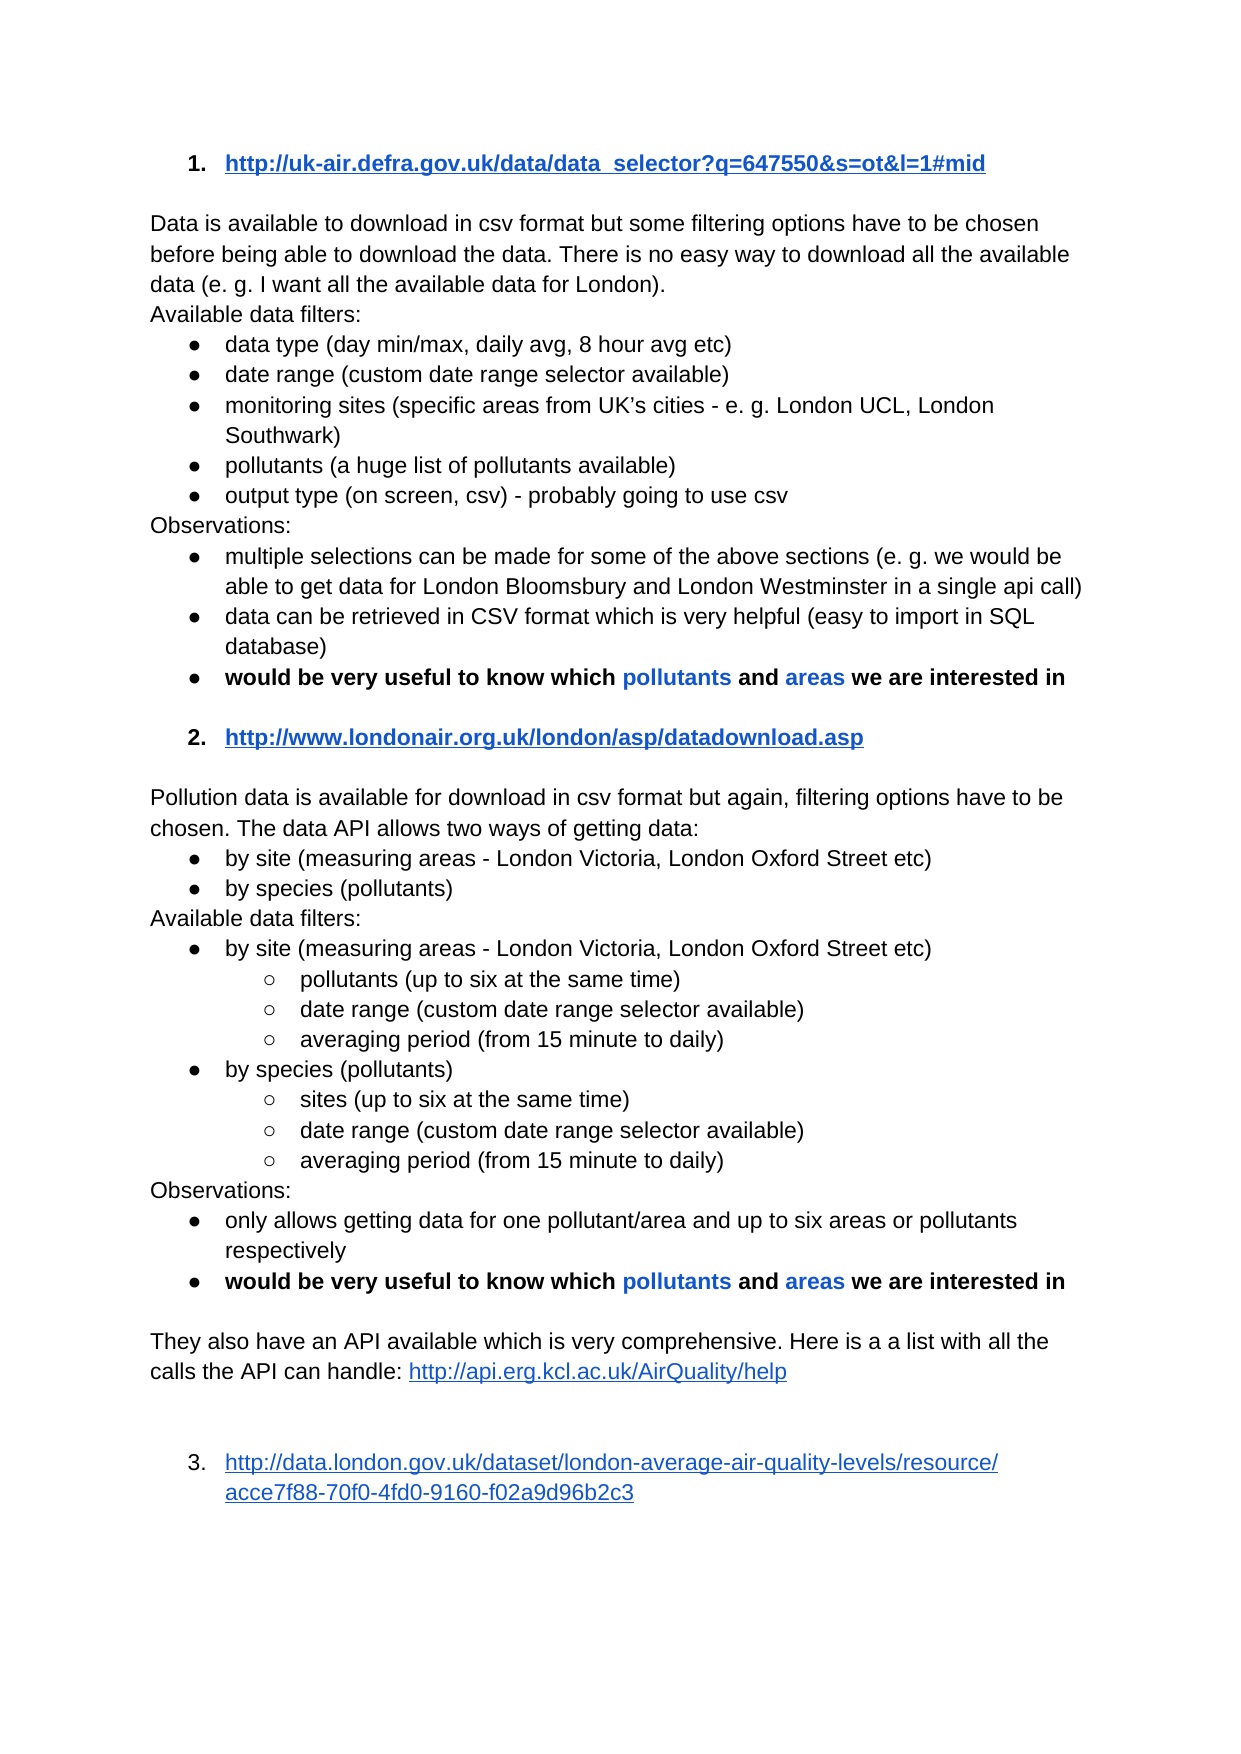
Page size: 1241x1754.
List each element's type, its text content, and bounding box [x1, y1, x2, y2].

list http://www.londonair.org.uk/london/asp/datadownload.asp [187, 724, 1090, 750]
text Available data filters: [150, 301, 1090, 327]
list averaging period (from 15 minute to daily) [262, 1026, 1090, 1052]
text Available data filters: [150, 905, 1090, 932]
list data type (day min/max, daily avg, 8 hour avg etc) [187, 331, 1090, 358]
list sites (up to six at the same time) [262, 1086, 1090, 1113]
list only allows getting data for one pollutant/area and up to six areas or pollutants respectively [187, 1207, 1090, 1264]
text Data is available to download in csv format but some filtering options have to be chosen before being able to download the data. There is no easy way to download all the available data (e. g. I want all the available data for London). [150, 210, 1090, 297]
list would be very useful to know which pollutants and areas we are interested in [187, 663, 1090, 690]
text They also have an API available which is very comprehensive. Here is a a list with all the calls the API can handle: http://api.erg.kcl.ac.uk/AirQuality/help [150, 1328, 1090, 1385]
list by site (measuring areas - London Victoria, London Oxford Street etc) [187, 935, 1090, 962]
list multiple selections can be made for some of the above sections (e. g. we would be able to get data for London Bloomsbury and London Westminster in a single api call) [187, 543, 1090, 599]
text Observations: [150, 1177, 1090, 1203]
list would be very useful to know which pollutants and areas we are interested in [187, 1268, 1090, 1294]
text Pollution data is available for download in csv format but again, filtering options have to be chosen. The data API allows two ways of getting data: [150, 784, 1090, 841]
list date range (custom date range selector available) [262, 1117, 1090, 1143]
list by site (measuring areas - London Victoria, London Oxford Street etc) [187, 845, 1090, 871]
list averaging period (from 15 minute to daily) [262, 1147, 1090, 1173]
list pollutants (up to six at the same time) [262, 966, 1090, 992]
list output type (on screen, csv) - probably going to use csv [187, 482, 1090, 509]
list monitoring sites (specific areas from UK’s cities - e. g. London UCL, London Southwark) [187, 392, 1090, 448]
text Observations: [150, 512, 1090, 539]
list data can be retrieved in CSV format which is very helpful (easy to import in SQL database) [187, 603, 1090, 660]
list date range (custom date range selector available) [262, 996, 1090, 1022]
list http://data.london.gov.uk/dataset/london-average-air-quality-levels/resource/acce7f88-70f0-4fd0-9160-f02a9d96b2c3 [187, 1449, 1090, 1506]
list pollutants (a huge list of pollutants available) [187, 452, 1090, 478]
list by species (pollutants) [187, 1056, 1090, 1083]
list date range (custom date range selector available) [187, 361, 1090, 388]
list http://uk-air.defra.gov.uk/data/data_selector?q=647550&s=ot&l=1#mid [187, 150, 1090, 176]
list by species (pollutants) [187, 875, 1090, 901]
